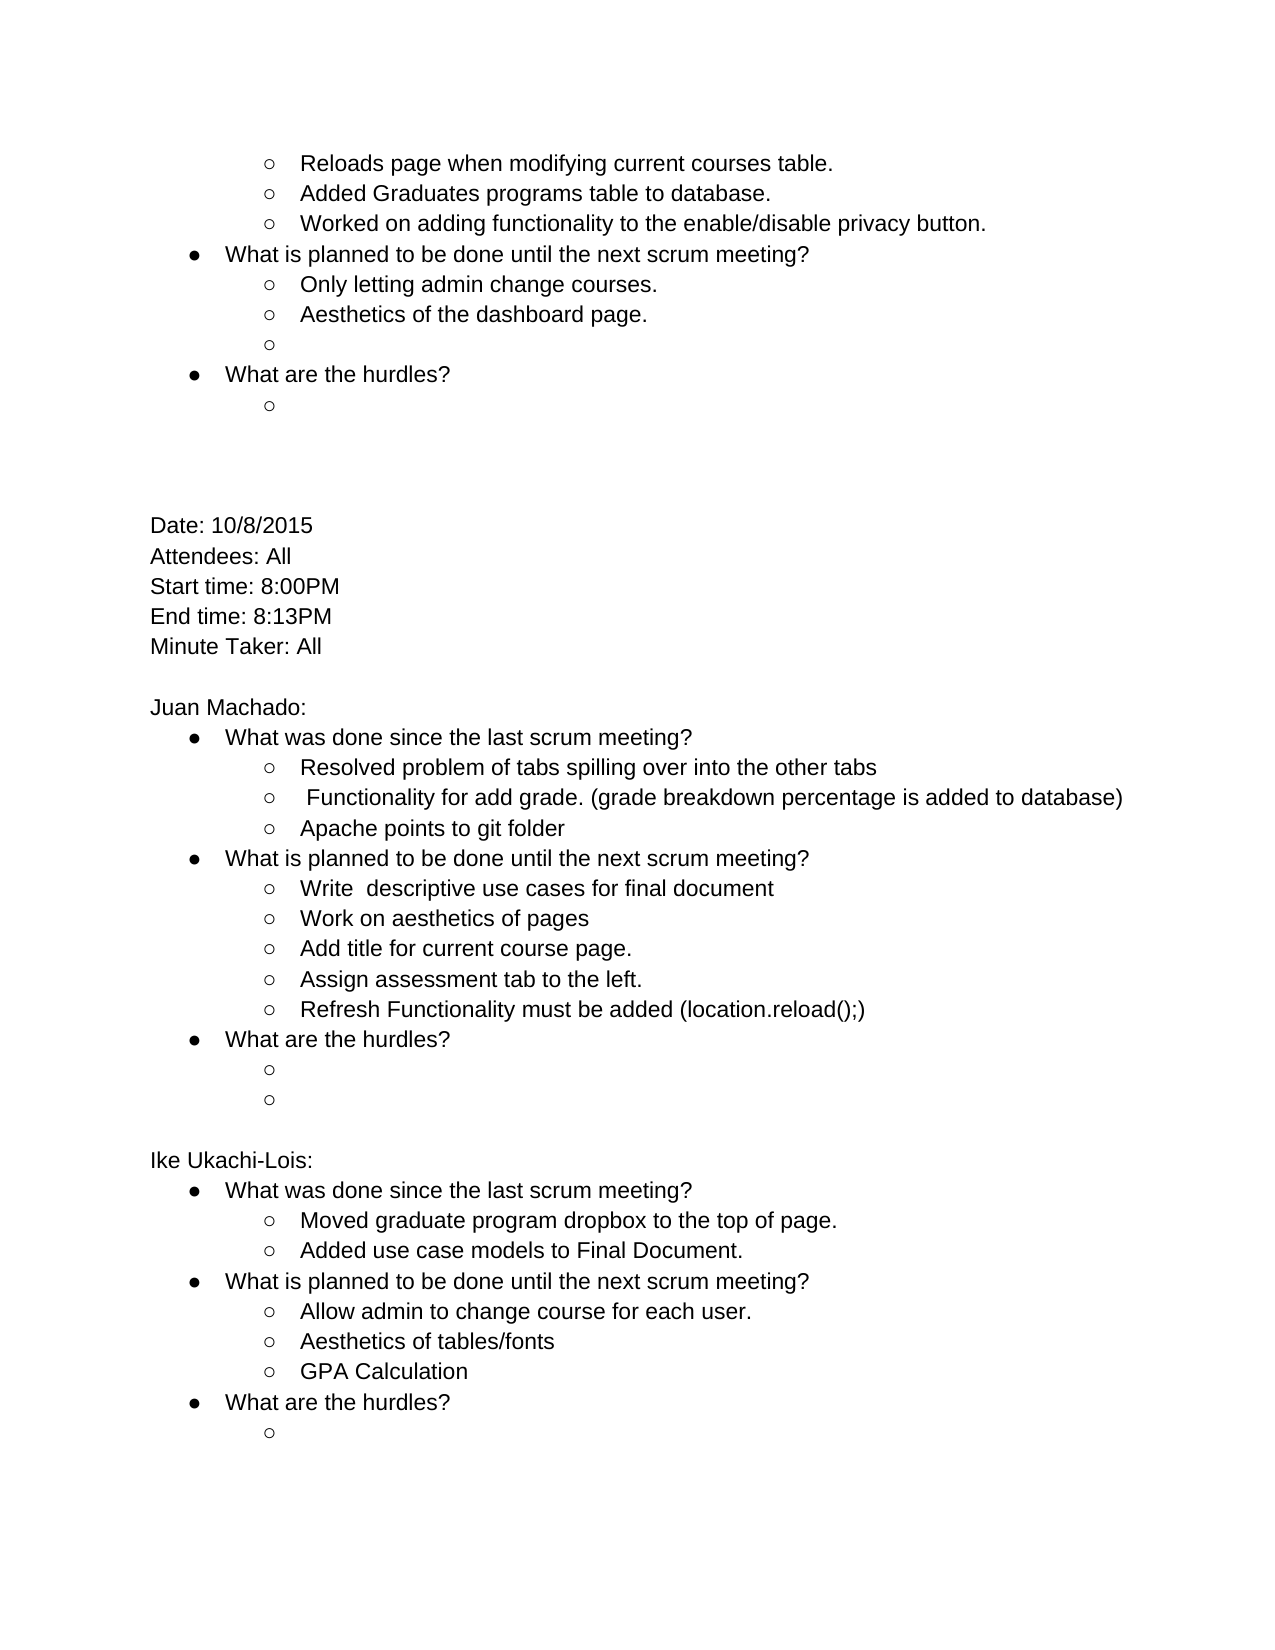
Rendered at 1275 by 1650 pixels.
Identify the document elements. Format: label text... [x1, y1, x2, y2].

list Add title for current course page. [262, 935, 1125, 962]
list What was done since the last scrum meeting? [187, 724, 1125, 750]
list What is planned to be done until the next scrum meeting? [187, 845, 1125, 871]
text Minute Taker: All [150, 633, 1125, 660]
list What are the hurdles? [187, 361, 1125, 388]
list Apache points to git folder [262, 814, 1125, 841]
text Attendees: All [150, 543, 1125, 569]
list Resolved problem of tabs spilling over into the other tabs [262, 754, 1125, 781]
list Added Graduates programs table to database. [262, 180, 1125, 207]
list Aesthetics of the dashboard page. [262, 301, 1125, 327]
text Juan Machado: [150, 694, 1125, 720]
list GPA Calculation [262, 1358, 1125, 1385]
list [187, 1268, 1125, 1294]
list Only letting admin change courses. [262, 271, 1125, 297]
list Aesthetics of tables/fonts [262, 1328, 1125, 1354]
list Assign assessment tab to the left. [262, 966, 1125, 992]
list What are the hurdles? [187, 1388, 1125, 1415]
text Start time: 8:00PM [150, 573, 1125, 599]
list Functionality for add grade. (grade breakdown percentage is added to database) [262, 784, 1125, 811]
list Added use case models to Final Document. [262, 1237, 1125, 1264]
list What was done since the last scrum meeting? [187, 1177, 1125, 1203]
list Write descriptive use cases for final document [262, 875, 1125, 901]
list Work on aesthetics of pages [262, 905, 1125, 932]
text End time: 8:13PM [150, 603, 1125, 629]
text Date: 10/8/2015 [150, 512, 1125, 539]
list Refresh Functionality must be added (location.reload();) [262, 996, 1125, 1022]
list What is planned to be done until the next scrum meeting? [187, 241, 1125, 267]
text Ike Ukachi-Lois: [150, 1147, 1125, 1173]
list Worked on adding functionality to the enable/disable privacy button. [262, 210, 1125, 237]
list What are the hurdles? [187, 1026, 1125, 1052]
list Moved graduate program dropbox to the top of page. [262, 1207, 1125, 1234]
list Reloads page when modifying current courses table. [262, 150, 1125, 176]
list Allow admin to change course for each user. [262, 1298, 1125, 1324]
